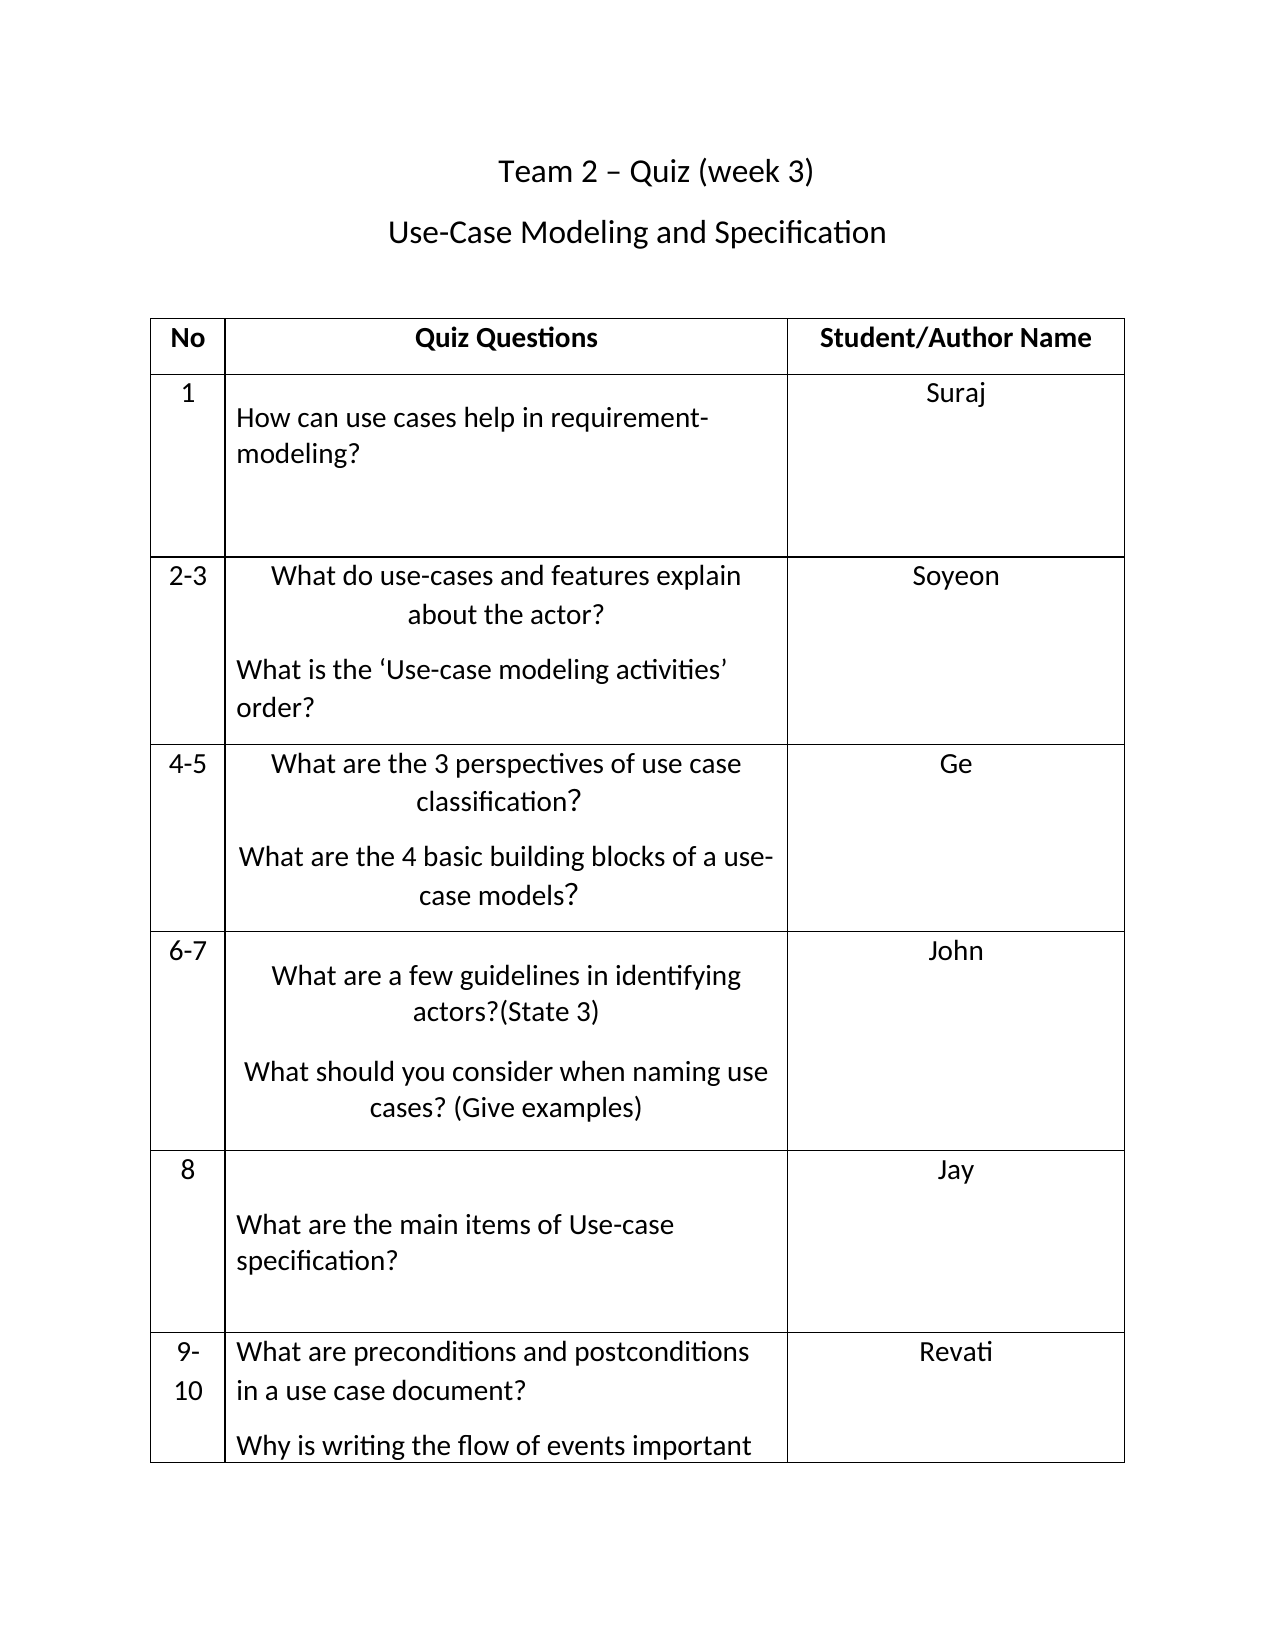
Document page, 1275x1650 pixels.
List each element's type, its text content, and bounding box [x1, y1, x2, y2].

table_cell Jay [788, 1151, 1124, 1332]
table_cell 9- 10 [151, 1333, 224, 1462]
table_cell 4-5 [151, 745, 224, 931]
table_header Student/Author Name [788, 319, 1124, 373]
text Team 2 – Quiz (week 3) [150, 150, 1125, 191]
table_cell What do use-cases and features explain about the actor? What is the ‘Use-case modeling activities’ order? [226, 558, 787, 744]
table_cell 6-7 [151, 932, 224, 1150]
text Use-Case Modeling and Specification [150, 211, 1125, 251]
table_cell 8 [151, 1151, 224, 1332]
table_cell How can use cases help in requirement-modeling? [226, 375, 787, 556]
table_header Quiz Questions [226, 319, 787, 373]
table_cell John [788, 932, 1124, 1150]
table_cell What are the 3 perspectives of use case classification？ What are the 4 basic building blocks of a use-case models？ [226, 745, 787, 931]
table_cell 2-3 [151, 558, 224, 744]
table_header No [151, 319, 224, 373]
table_cell Ge [788, 745, 1124, 931]
table_cell What are a few guidelines in identifying actors?(State 3) What should you consider when naming use cases? (Give examples) [226, 932, 787, 1150]
table_cell 1 [151, 375, 224, 556]
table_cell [226, 1333, 787, 1462]
table_cell Soyeon [788, 558, 1124, 744]
table_cell What are the main items of Use-case specification? [226, 1151, 787, 1332]
table_cell Revati [788, 1333, 1124, 1462]
table_cell Suraj [788, 375, 1124, 556]
